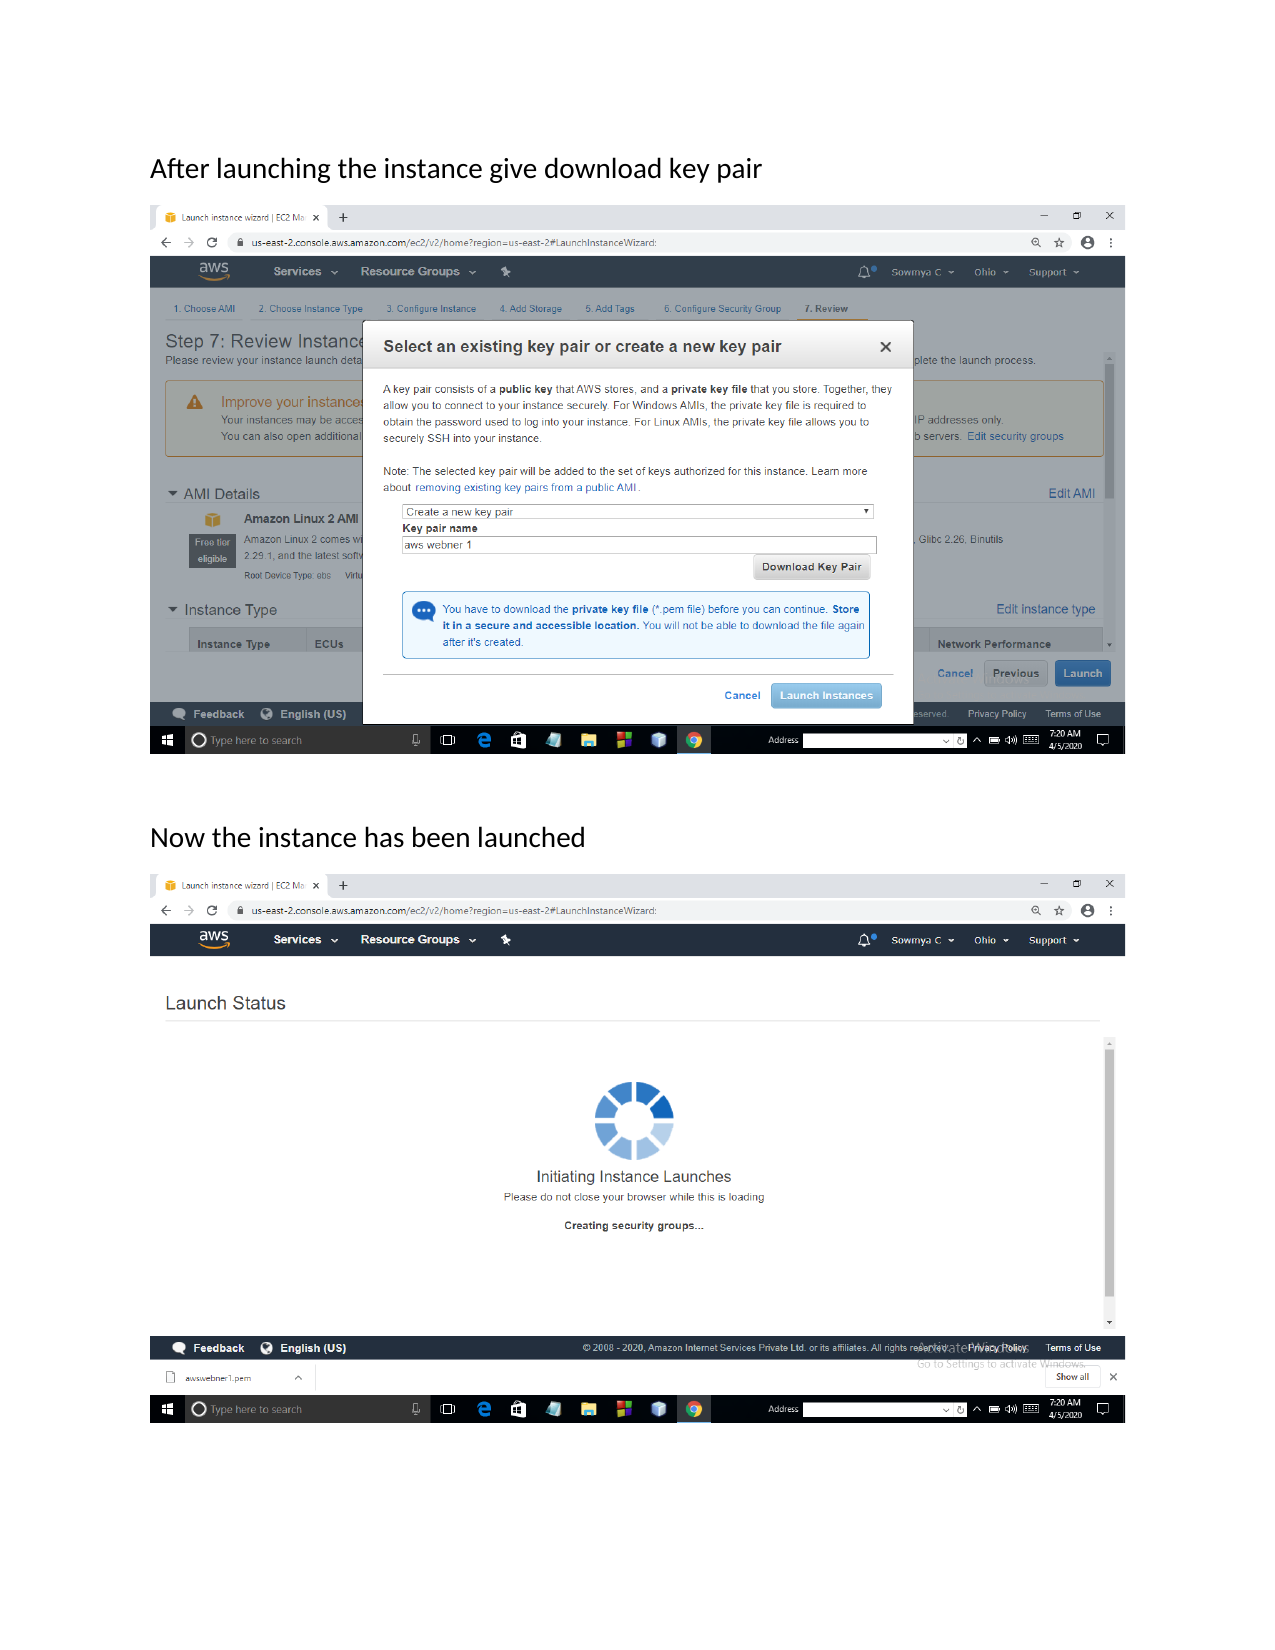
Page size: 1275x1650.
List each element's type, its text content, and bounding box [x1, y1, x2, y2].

text After launching the instance give download key pair [150, 150, 1125, 186]
picture [150, 205, 1125, 754]
text Now the instance has been launched [150, 819, 1125, 854]
picture [150, 874, 1125, 1423]
